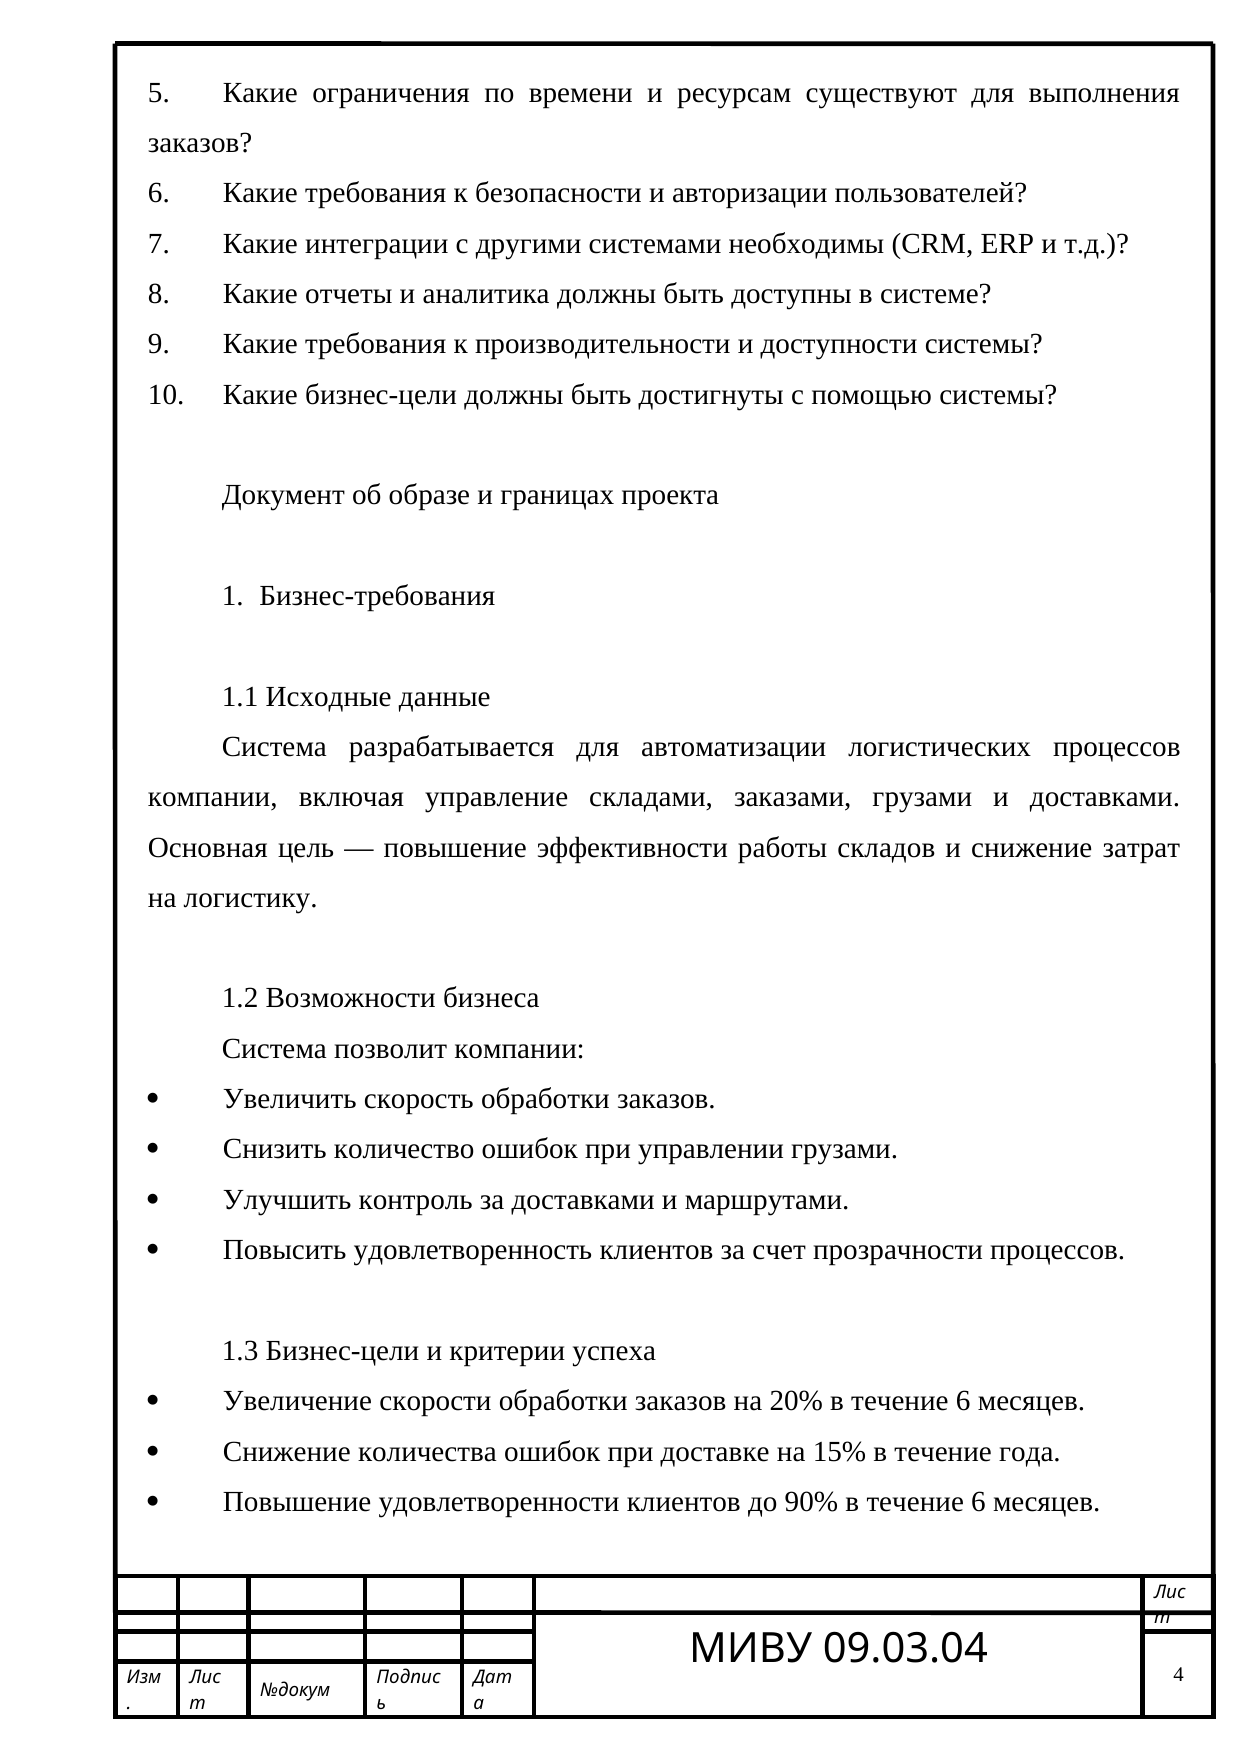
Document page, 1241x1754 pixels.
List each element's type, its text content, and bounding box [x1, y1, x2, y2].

text Система разрабатывается для автоматизации логистических процессов компании, включая управление складами, заказами, грузами и доставками. Основная цель — повышение эффективности работы складов и снижение затрат на логистику. [148, 729, 1181, 913]
list Какие требования к производительности и доступности системы? [148, 327, 1181, 360]
list Улучшить контроль за доставками и маршрутами. [148, 1182, 1181, 1216]
list Снизить количество ошибок при управлении грузами. [148, 1132, 1181, 1165]
list Какие требования к безопасности и авторизации пользователей? [148, 176, 1181, 209]
list Бизнес-требования [222, 578, 1181, 612]
list Какие отчеты и аналитика должны быть доступны в системе? [148, 276, 1181, 310]
list Увеличение скорости обработки заказов на 20% в течение 6 месяцев. [148, 1383, 1181, 1417]
text Система позволит компании: [148, 1031, 1181, 1064]
text 1.2 Возможности бизнеса [148, 981, 1181, 1014]
list Увеличить скорость обработки заказов. [148, 1081, 1181, 1115]
list Какие ограничения по времени и ресурсам существуют для выполнения заказов? [148, 75, 1181, 159]
list Какие интеграции с другими системами необходимы (CRM, ERP и т.д.)? [148, 226, 1181, 259]
list Какие бизнес-цели должны быть достигнуты с помощью системы? [148, 377, 1181, 410]
list Повышение удовлетворенности клиентов до 90% в течение 6 месяцев. [148, 1484, 1181, 1518]
text 1.3 Бизнес-цели и критерии успеха [148, 1333, 1181, 1367]
list Снижение количества ошибок при доставке на 15% в течение года. [148, 1434, 1181, 1468]
text 1.1 Исходные данные [148, 679, 1181, 712]
text Документ об образе и границах проекта [148, 477, 1181, 511]
list Повысить удовлетворенность клиентов за счет прозрачности процессов. [148, 1232, 1181, 1266]
